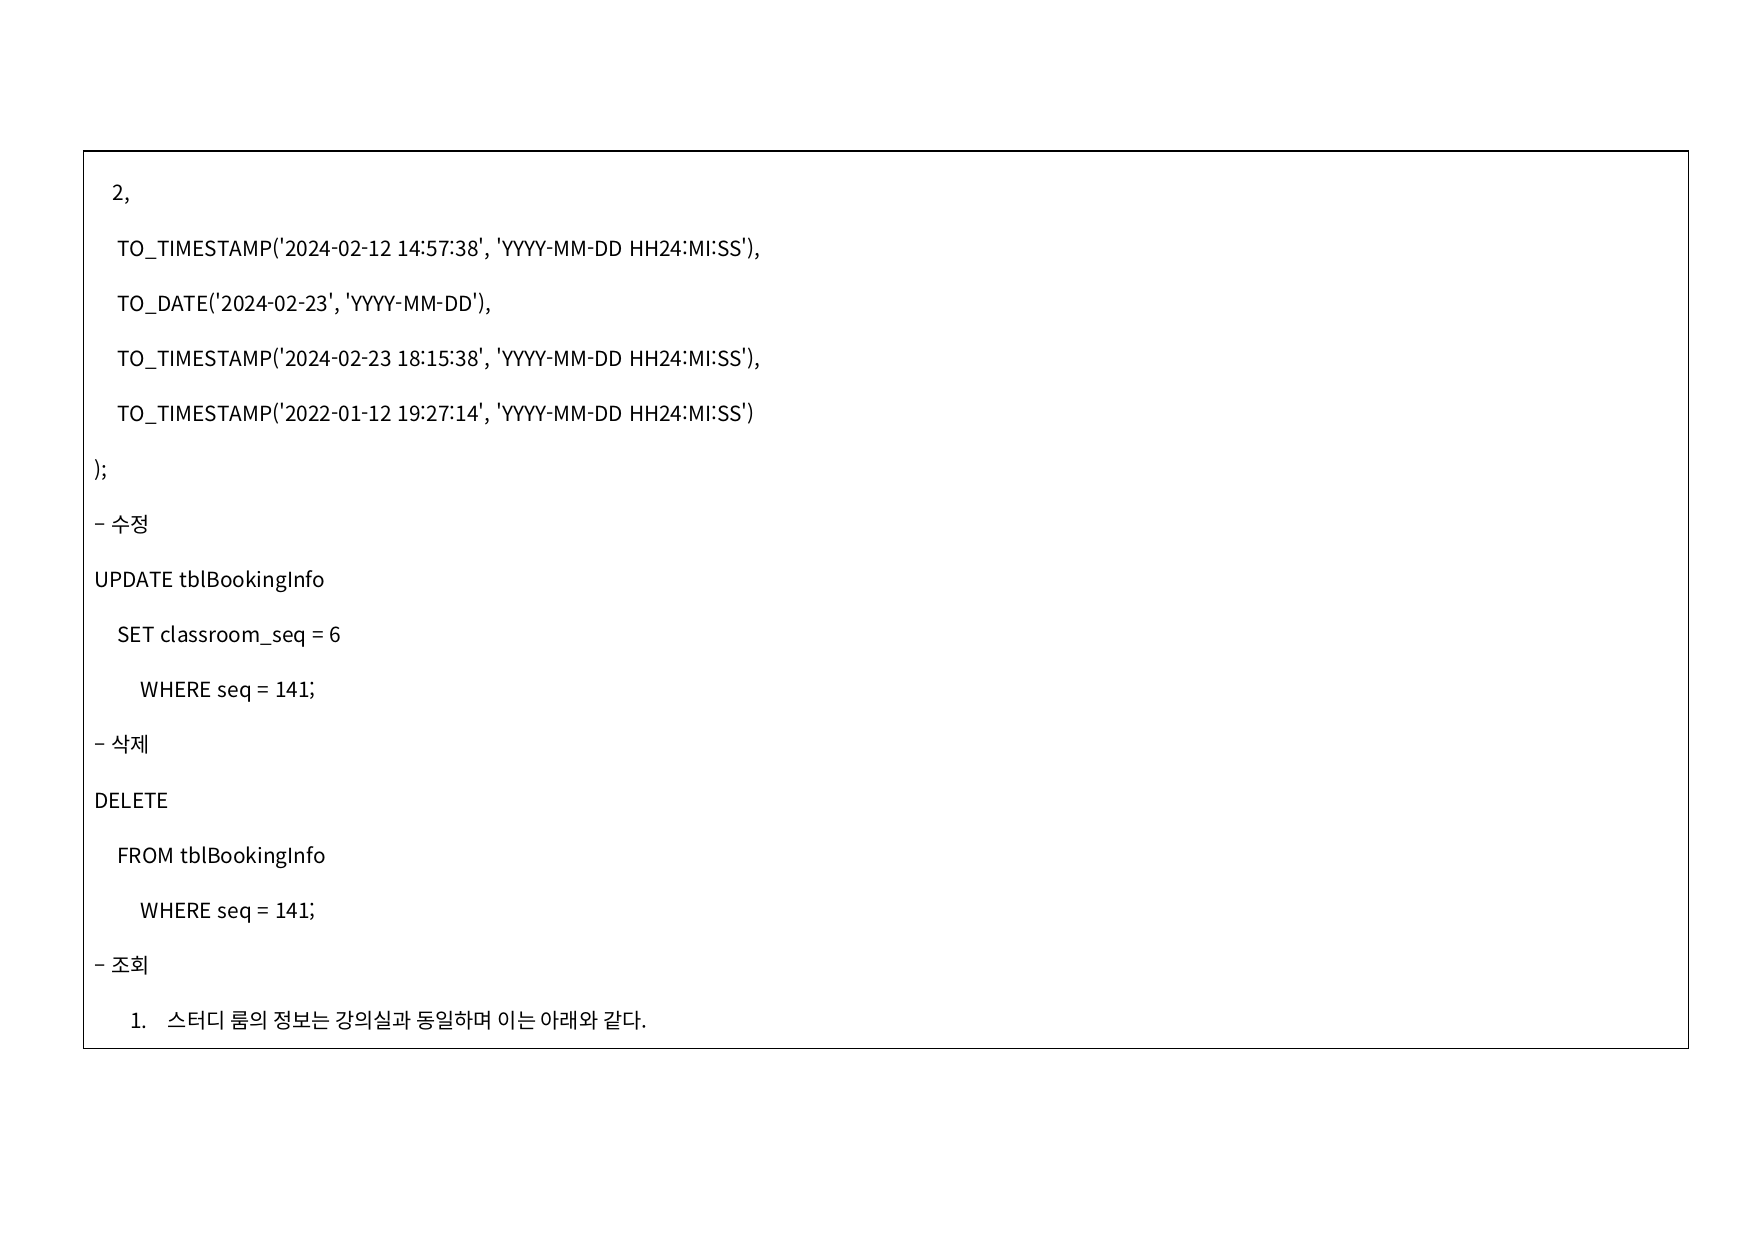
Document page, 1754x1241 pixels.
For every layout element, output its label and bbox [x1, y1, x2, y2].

table_cell [84, 152, 1688, 1047]
